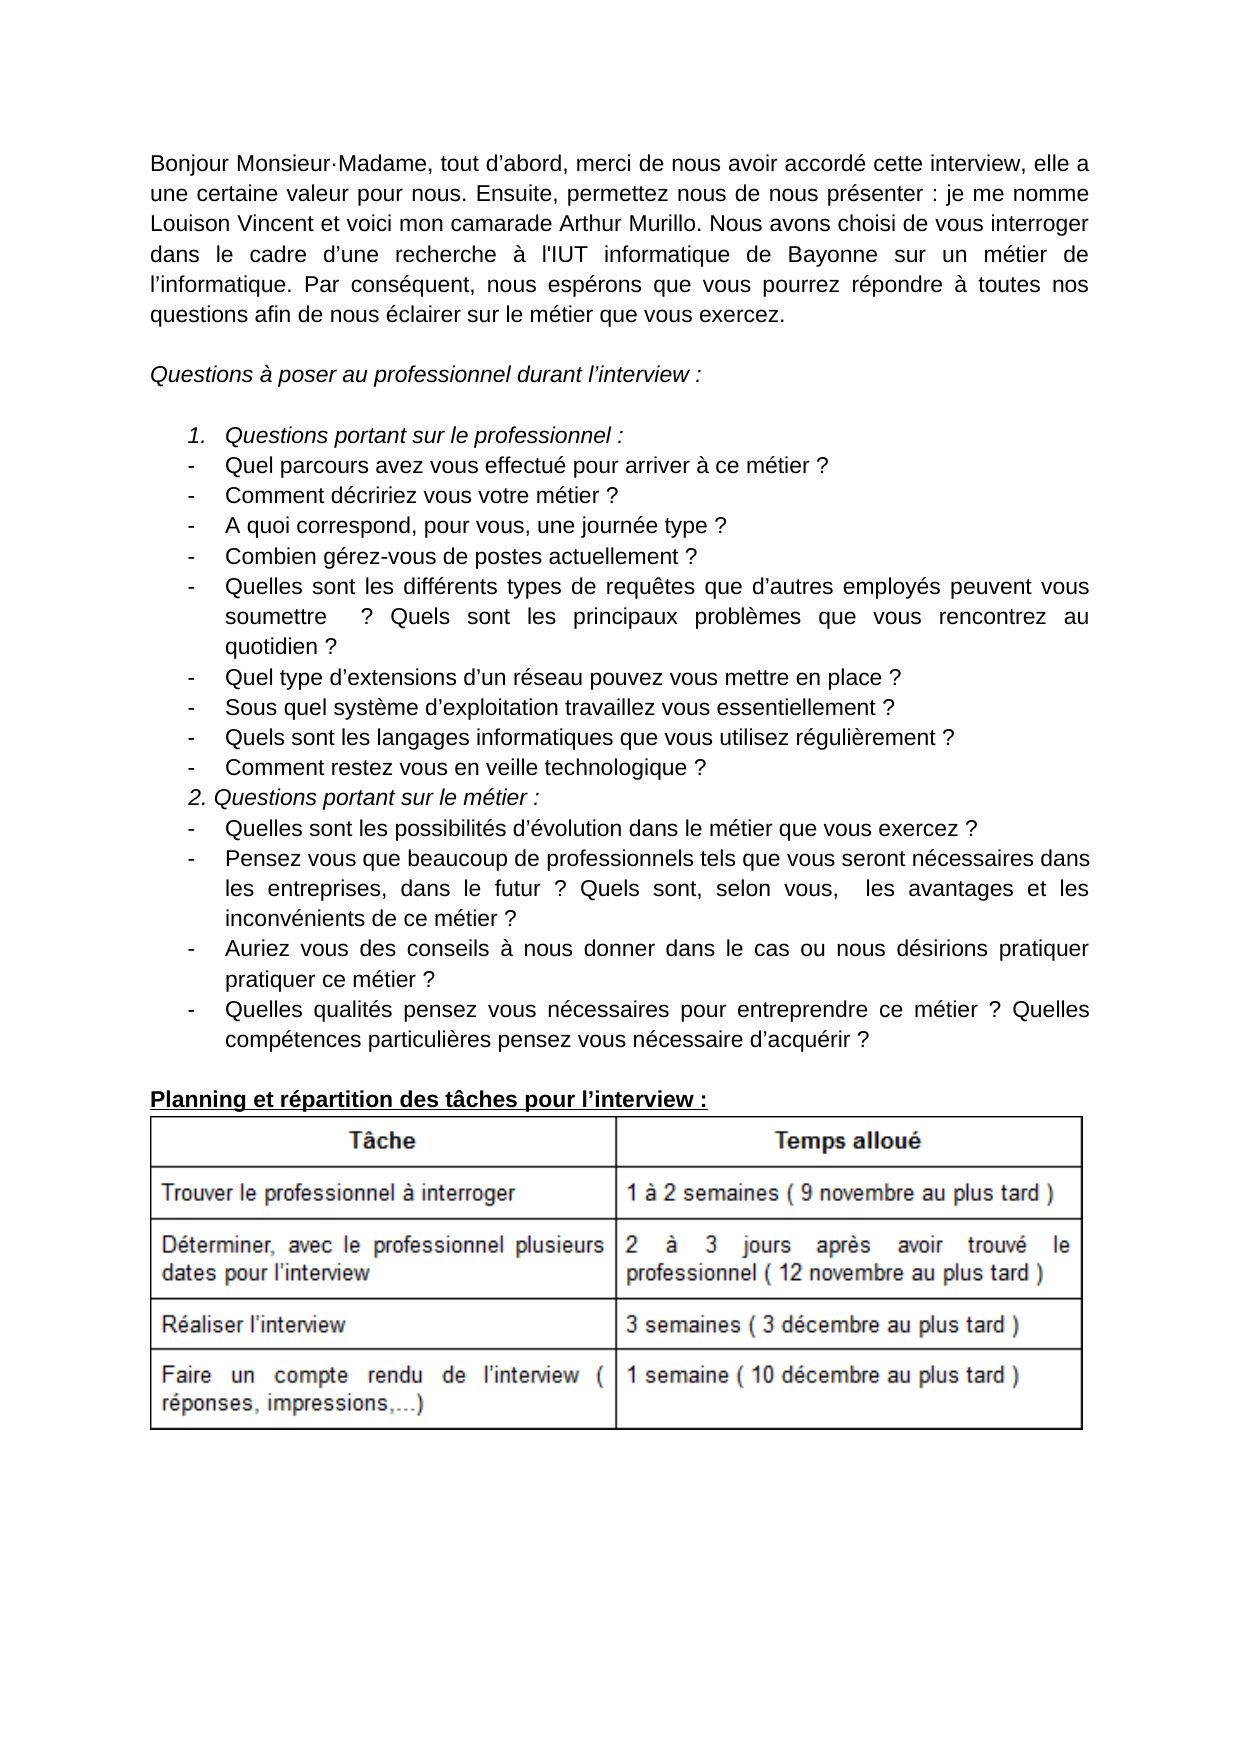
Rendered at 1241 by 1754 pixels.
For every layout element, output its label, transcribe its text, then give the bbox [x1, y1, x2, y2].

list Questions portant sur le professionnel : [187, 422, 1090, 448]
list Comment décririez vous votre métier ? [187, 482, 1090, 509]
text 2. Questions portant sur le métier : [150, 784, 1090, 811]
text Questions à poser au professionnel durant l’interview : [150, 361, 1090, 388]
text Bonjour Monsieur·Madame, tout d’abord, merci de nous avoir accordé cette interview, elle a une certaine valeur pour nous. Ensuite, permettez nous de nous présenter : je me nomme Louison Vincent et voici mon camarade Arthur Murillo. Nous avons choisi de vous interroger dans le cadre d’une recherche à l'IUT informatique de Bayonne sur un métier de l’informatique. Par conséquent, nous espérons que vous pourrez répondre à toutes nos questions afin de nous éclairer sur le métier que vous exercez. [150, 150, 1090, 327]
text Planning et répartition des tâches pour l’interview : [150, 1086, 1090, 1113]
list A quoi correspond, pour vous, une journée type ? [187, 512, 1090, 539]
list Pensez vous que beaucoup de professionnels tels que vous seront nécessaires dans les entreprises, dans le futur ? Quels sont, selon vous, les avantages et les inconvénients de ce métier ? [187, 845, 1090, 932]
list Quels sont les langages informatiques que vous utilisez régulièrement ? [187, 724, 1090, 750]
list Quel parcours avez vous effectué pour arriver à ce métier ? [187, 452, 1090, 478]
list Comment restez vous en veille technologique ? [187, 754, 1090, 781]
list Quel type d’extensions d’un réseau pouvez vous mettre en place ? [187, 663, 1090, 690]
list Quelles sont les différents types de requêtes que d’autres employés peuvent vous soumettre ? Quels sont les principaux problèmes que vous rencontrez au quotidien ? [187, 573, 1090, 660]
picture [150, 1116, 1083, 1430]
list Quelles sont les possibilités d’évolution dans le métier que vous exercez ? [187, 814, 1090, 841]
list Auriez vous des conseils à nous donner dans le cas ou nous désirions pratiquer pratiquer ce métier ? [187, 935, 1090, 992]
list Quelles qualités pensez vous nécessaires pour entreprendre ce métier ? Quelles compétences particulières pensez vous nécessaire d’acquérir ? [187, 996, 1090, 1052]
list Combien gérez-vous de postes actuellement ? [187, 543, 1090, 569]
list Sous quel système d’exploitation travaillez vous essentiellement ? [187, 694, 1090, 720]
